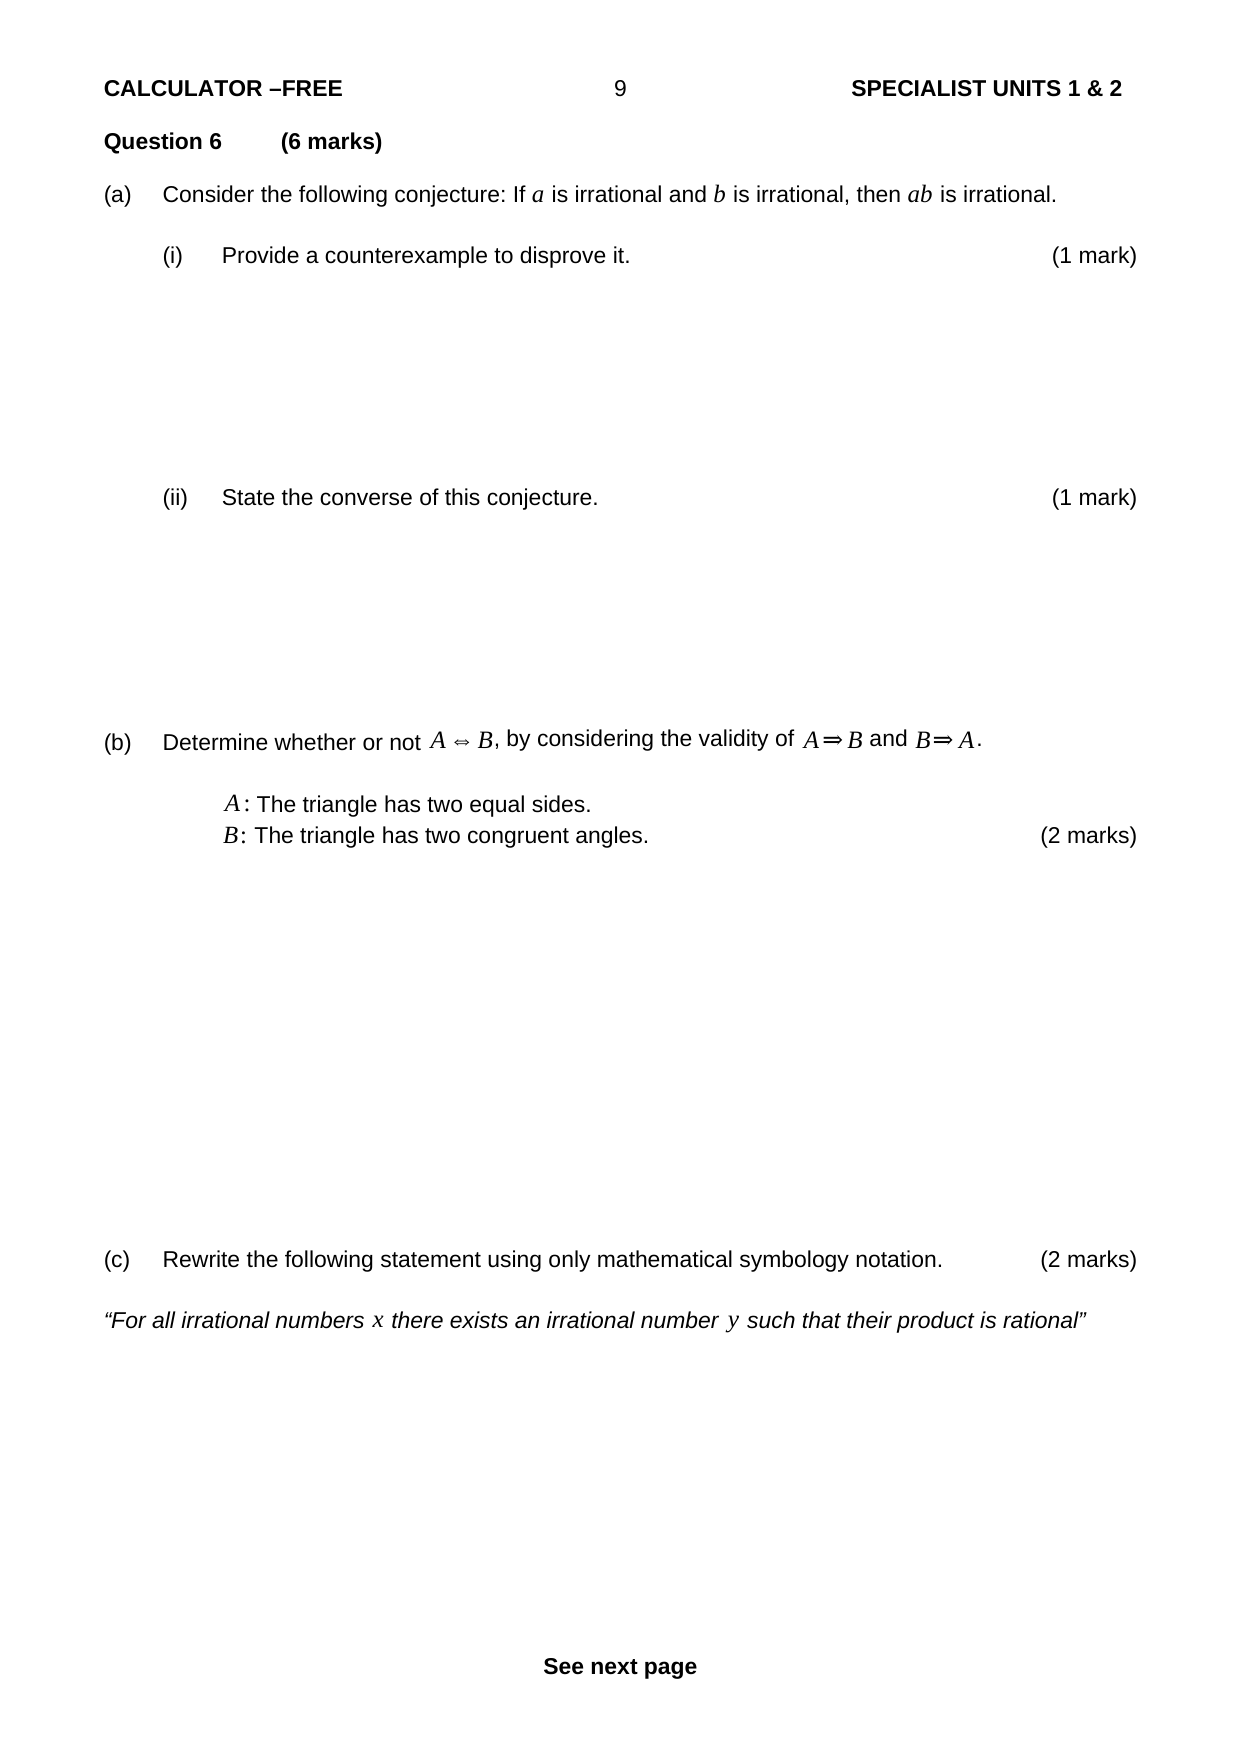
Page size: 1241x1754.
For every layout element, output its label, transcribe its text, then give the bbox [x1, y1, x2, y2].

text (a) Consider the following conjecture: If is irrational and is irrational, then is irrational. [103, 180, 1137, 208]
text (ii) State the converse of this conjecture. (1 mark) [103, 484, 1137, 510]
text (i) Provide a counterexample to disprove it. (1 mark) [103, 242, 1137, 268]
text Question 6 (6 marks) [103, 128, 1137, 154]
text The triangle has two congruent angles. (2 marks) [103, 822, 1137, 849]
text “For all irrational numbers there exists an irrational number such that their product is rational” [103, 1306, 1137, 1334]
text The triangle has two equal sides. [103, 790, 1137, 818]
text (b) Determine whether or not , by considering the validity of and . [103, 725, 1137, 755]
text (c) Rewrite the following statement using only mathematical symbology notation. (2 marks) [103, 1246, 1137, 1272]
